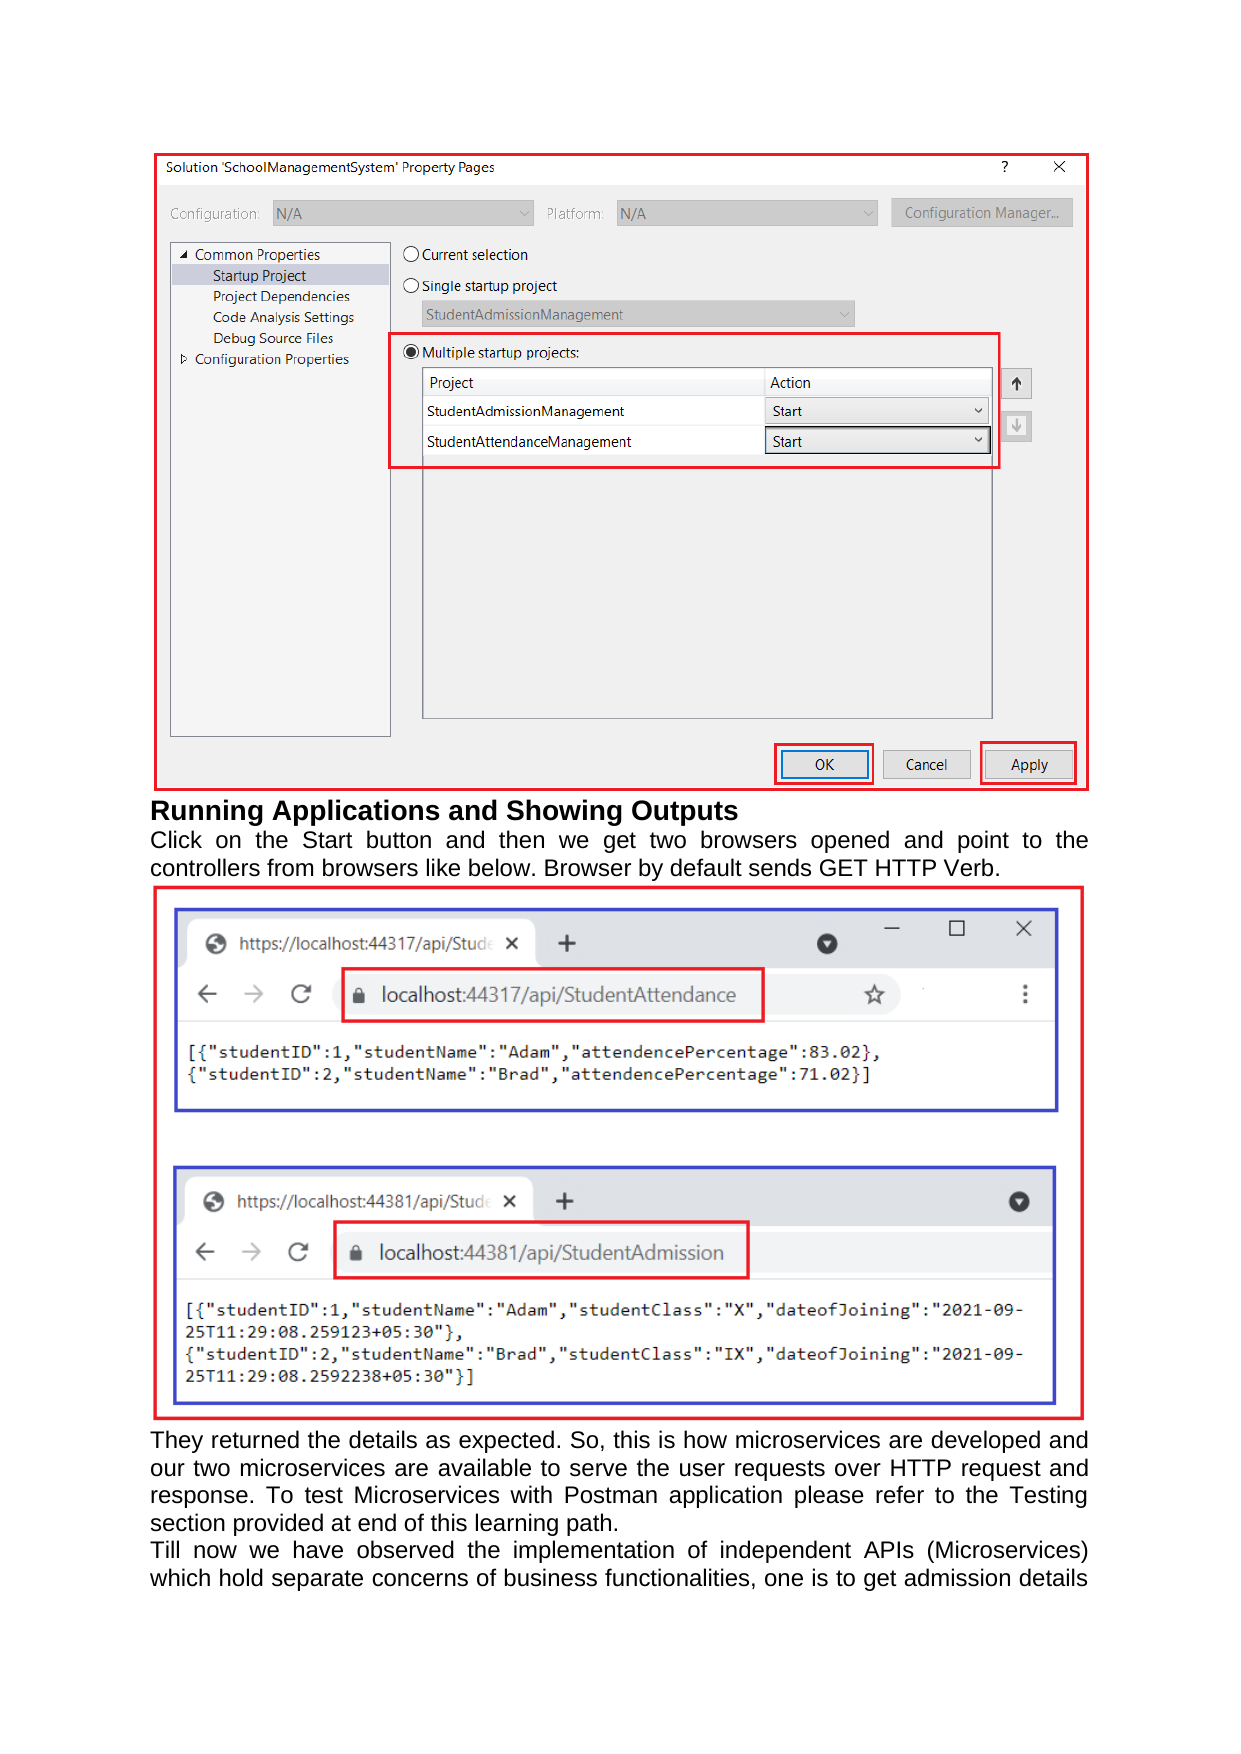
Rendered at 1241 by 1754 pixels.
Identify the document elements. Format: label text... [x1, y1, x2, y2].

subtitle Running Applications and Showing Outputs [150, 794, 1090, 826]
text They returned the details as expected. So, this is how microservices are developed and our two microservices are available to serve the user requests over HTTP request and response. To test Microservices with Postman application please refer to the Testing section provided at end of this learning path. [150, 1426, 1090, 1536]
picture [150, 881, 1091, 1426]
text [150, 1536, 1090, 1591]
text Click on the Start button and then we get two browsers opened and point to the controllers from browsers like below. Browser by default sends GET HTTP Verb. [150, 826, 1090, 881]
picture [150, 150, 1091, 794]
